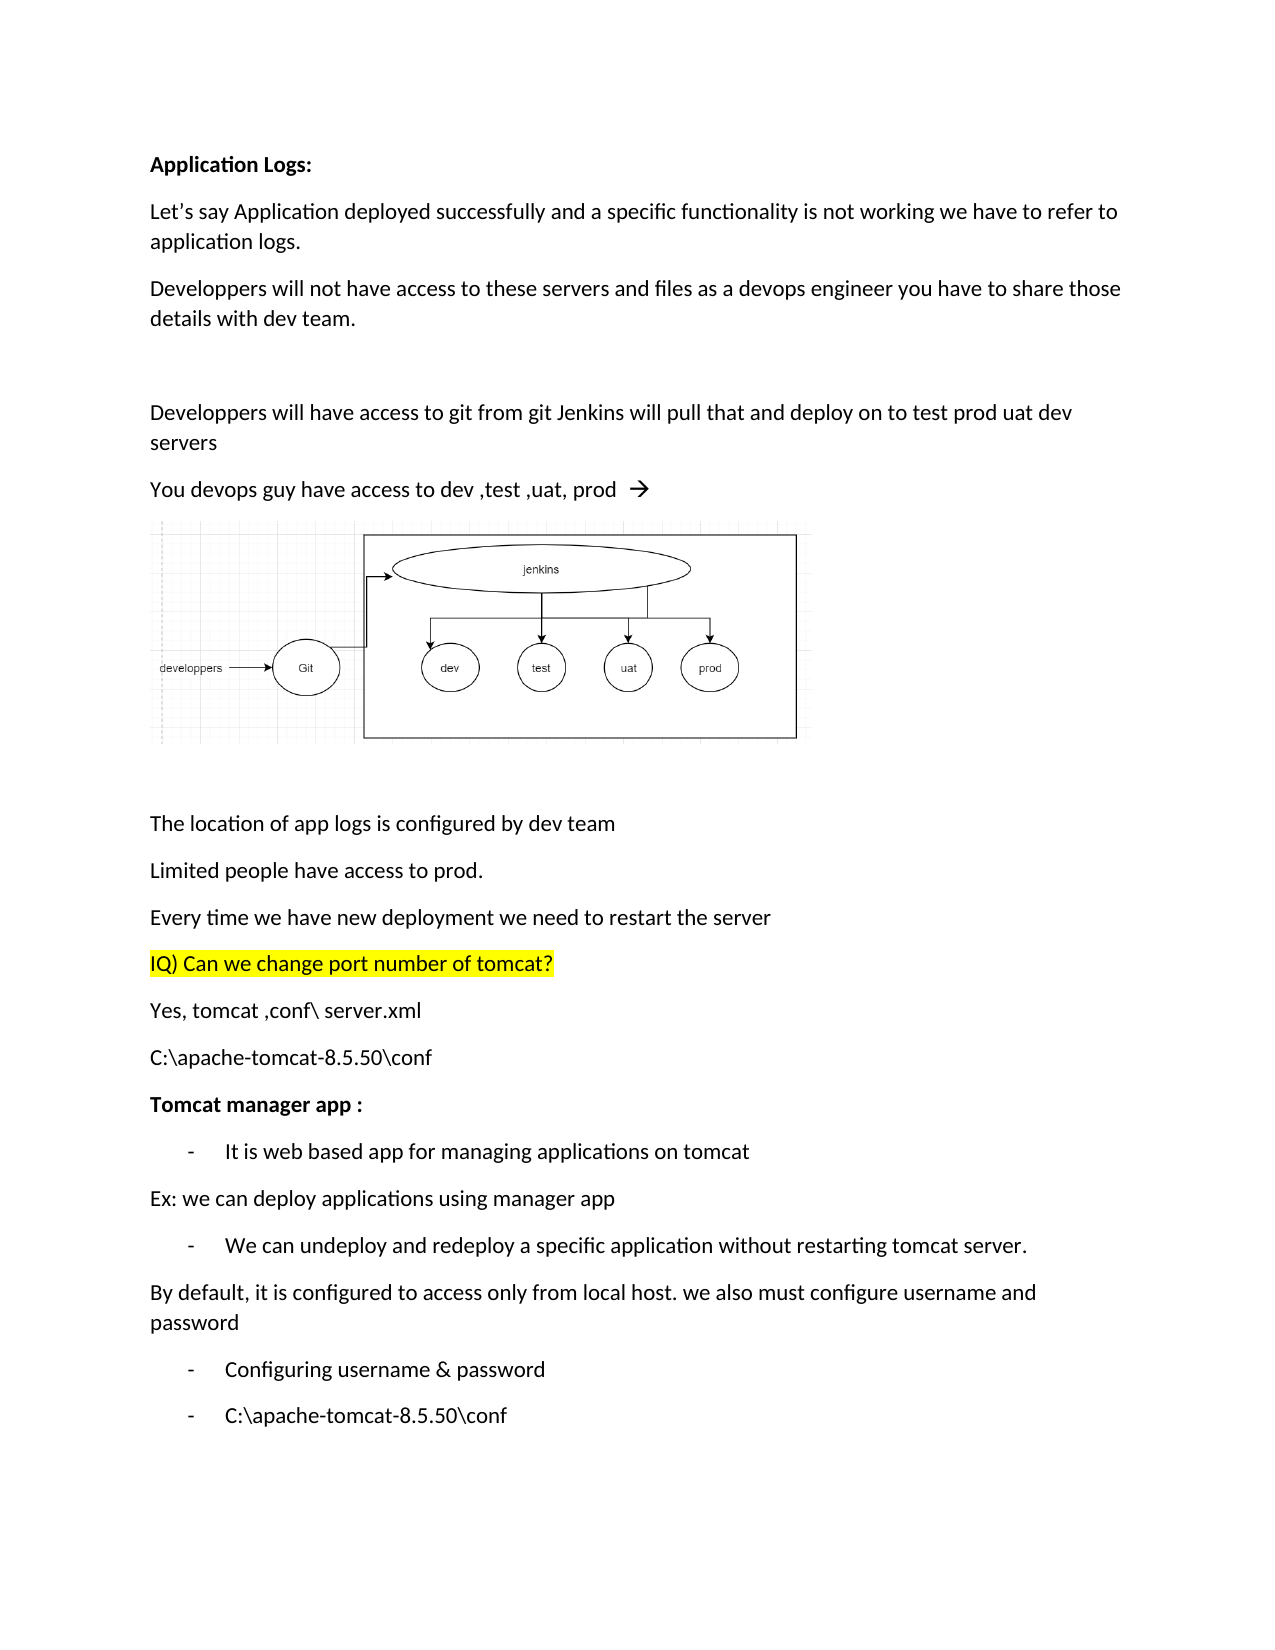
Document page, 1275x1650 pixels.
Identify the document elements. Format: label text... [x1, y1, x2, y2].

text You devops guy have access to dev ,test ,uat, prod [150, 475, 1125, 503]
text Ex: we can deploy applications using manager app [150, 1184, 1125, 1212]
text IQ) Can we change port number of tomcat? [150, 949, 1125, 977]
text Every time we have new deployment we need to restart the server [150, 903, 1125, 931]
picture [150, 521, 812, 744]
text Let’s say Application deployed successfully and a specific functionality is not working we have to refer to application logs. [150, 197, 1125, 255]
list Configuring username & password [187, 1355, 1125, 1383]
text Tomcat manager app : [150, 1090, 1125, 1118]
list C:\apache-tomcat-8.5.50\conf [187, 1402, 1125, 1429]
list It is web based app for managing applications on tomcat [187, 1137, 1125, 1165]
text Limited people have access to prod. [150, 856, 1125, 884]
list We can undeploy and redeploy a specific application without restarting tomcat server. [187, 1231, 1125, 1259]
text Application Logs: [150, 150, 1125, 178]
text The location of app logs is configured by dev team [150, 809, 1125, 837]
text C:\apache-tomcat-8.5.50\conf [150, 1043, 1125, 1071]
text Developpers will not have access to these servers and files as a devops engineer you have to share those details with dev team. [150, 274, 1125, 332]
text By default, it is configured to access only from local host. we also must configure username and password [150, 1278, 1125, 1336]
text Yes, tomcat ,conf\ server.xml [150, 996, 1125, 1024]
text Developpers will have access to git from git Jenkins will pull that and deploy on to test prod uat dev servers [150, 398, 1125, 456]
